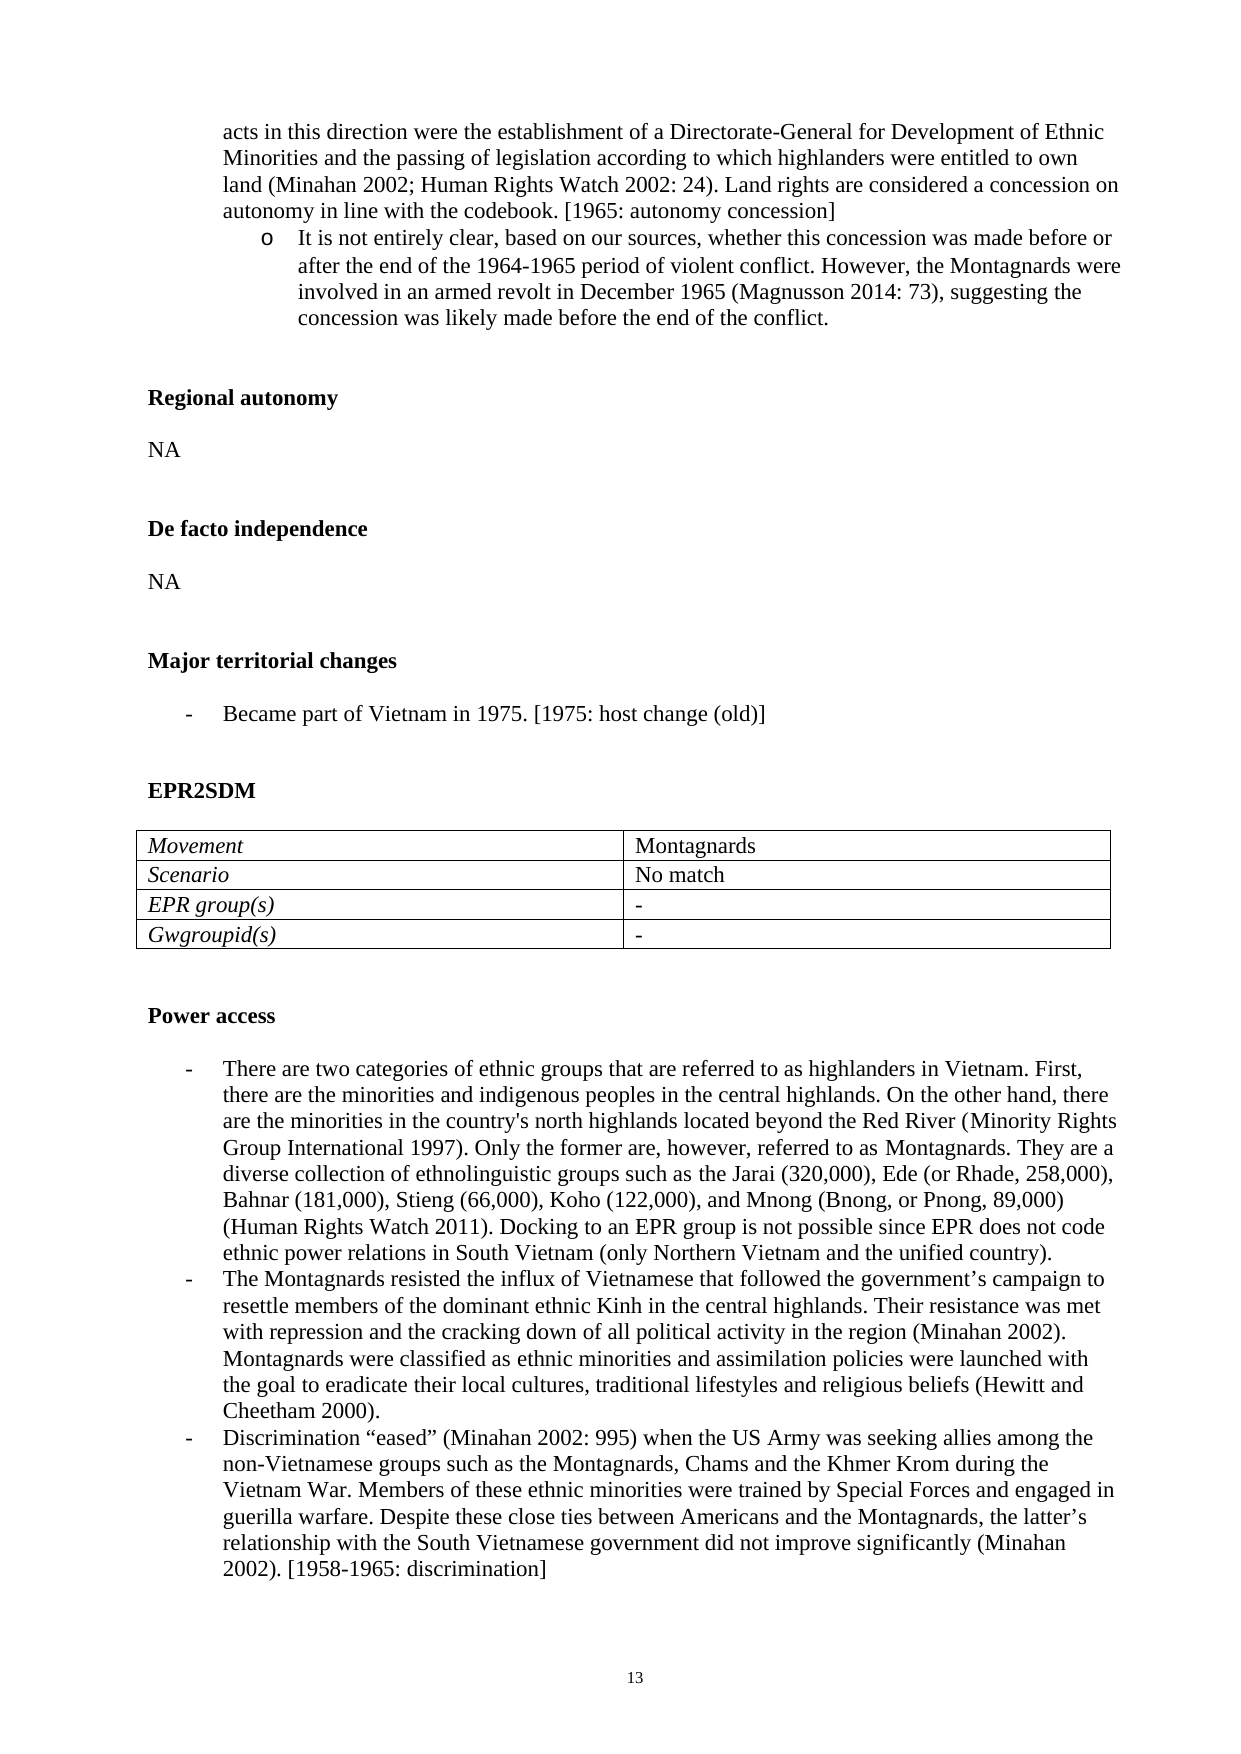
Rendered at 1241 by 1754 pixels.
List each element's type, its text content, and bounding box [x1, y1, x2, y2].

table_cell - [624, 890, 1110, 919]
list Discrimination “eased” (Minahan 2002: 995) when the US Army was seeking allies among the non-Vietnamese groups such as the Montagnards, Chams and the Khmer Krom during the Vietnam War. Members of these ethnic minorities were trained by Special Forces and engaged in guerilla warfare. Despite these close ties between Americans and the Montagnards, the latter’s relationship with the South Vietnamese government did not improve significantly (Minahan 2002). [1958-1965: discrimination] [185, 1424, 1122, 1582]
table_cell No match [624, 861, 1110, 889]
list The Montagnards resisted the influx of Vietnamese that followed the government’s campaign to resettle members of the dominant ethnic Kinh in the central highlands. Their resistance was met with repression and the cracking down of all political activity in the region (Minahan 2002). Montagnards were classified as ethnic minorities and assimilation policies were launched with the goal to eradicate their local cultures, traditional lifestyles and religious beliefs (Hewitt and Cheetham 2000). [185, 1266, 1122, 1424]
text EPR2SDM [148, 777, 1122, 803]
table_cell Gwgroupid(s) [137, 920, 623, 948]
text Power access [148, 1002, 1122, 1028]
table_cell - [624, 920, 1110, 948]
text Regional autonomy [148, 383, 1122, 410]
text NA [148, 436, 1122, 463]
list Became part of Vietnam in 1975. [1975: host change (old)] [185, 700, 1122, 726]
table_header Montagnards [624, 831, 1110, 859]
text NA [148, 568, 1122, 594]
list There are two categories of ethnic groups that are referred to as highlanders in Vietnam. First, there are the minorities and indigenous peoples in the central highlands. On the other hand, there are the minorities in the country's north highlands located beyond the Red River (Minority Rights Group International 1997). Only the former are, however, referred to as Montagnards. They are a diverse collection of ethnolinguistic groups such as the Jarai (320,000), Ede (or Rhade, 258,000), Bahnar (181,000), Stieng (66,000), Koho (122,000), and Mnong (Bnong, or Pnong, 89,000) (Human Rights Watch 2011). Docking to an EPR group is not possible since EPR does not code ethnic power relations in South Vietnam (only Northern Vietnam and the unified country). [185, 1055, 1122, 1266]
table_cell EPR group(s) [137, 890, 623, 919]
table_cell Scenario [137, 861, 623, 889]
table_header Movement [137, 831, 623, 859]
text De facto independence [148, 515, 1122, 542]
text Major territorial changes [148, 647, 1122, 673]
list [185, 118, 1122, 223]
list It is not entirely clear, based on our sources, whether this concession was made before or after the end of the 1964-1965 period of violent conflict. However, the Montagnards were involved in an armed revolt in December 1965 (Magnusson 2014: 73), suggesting the concession was likely made before the end of the conflict. [260, 223, 1122, 331]
